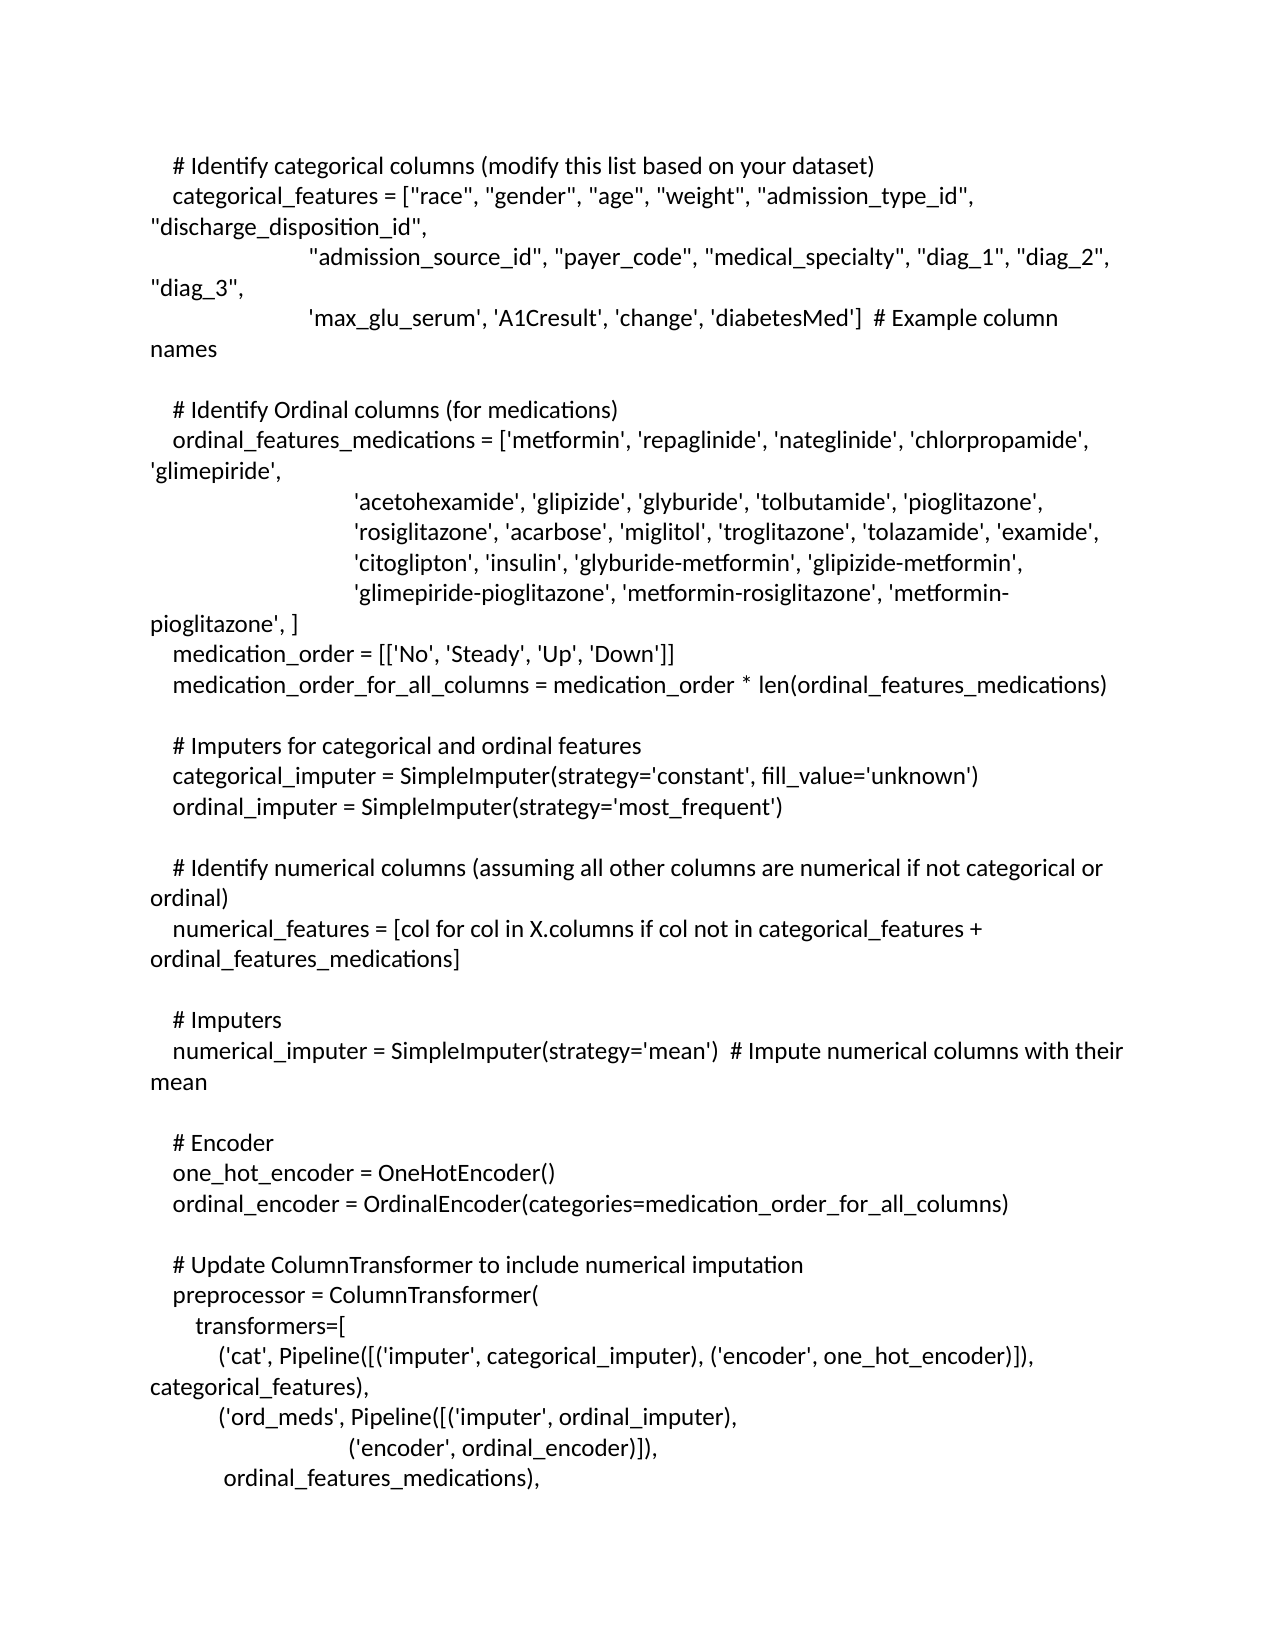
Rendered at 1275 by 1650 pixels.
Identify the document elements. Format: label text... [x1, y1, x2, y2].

text transformers=[ [150, 1310, 1125, 1340]
text 'rosiglitazone', 'acarbose', 'miglitol', 'troglitazone', 'tolazamide', 'examide', [150, 516, 1125, 547]
text ordinal_imputer = SimpleImputer(strategy='most_frequent') [150, 791, 1125, 821]
text ordinal_features_medications), [150, 1462, 1125, 1493]
text ordinal_features_medications = ['metformin', 'repaglinide', 'nateglinide', 'chlorpropamide', 'glimepiride', [150, 425, 1125, 486]
text medication_order = [['No', 'Steady', 'Up', 'Down']] [150, 638, 1125, 669]
text medication_order_for_all_columns = medication_order * len(ordinal_features_medications) [150, 669, 1125, 699]
text "admission_source_id", "payer_code", "medical_specialty", "diag_1", "diag_2", "diag_3", [150, 242, 1125, 303]
text 'glimepiride-pioglitazone', 'metformin-rosiglitazone', 'metformin-pioglitazone', ] [150, 577, 1125, 638]
text categorical_imputer = SimpleImputer(strategy='constant', fill_value='unknown') [150, 760, 1125, 791]
text 'citoglipton', 'insulin', 'glyburide-metformin', 'glipizide-metformin', [150, 547, 1125, 577]
text 'acetohexamide', 'glipizide', 'glyburide', 'tolbutamide', 'pioglitazone', [150, 486, 1125, 516]
text ('ord_meds', Pipeline([('imputer', ordinal_imputer), [150, 1401, 1125, 1432]
text ('cat', Pipeline([('imputer', categorical_imputer), ('encoder', one_hot_encoder)]), categorical_features), [150, 1340, 1125, 1401]
text numerical_features = [col for col in X.columns if col not in categorical_features + ordinal_features_medications] [150, 913, 1125, 974]
text # Imputers for categorical and ordinal features [150, 730, 1125, 760]
text # Identify Ordinal columns (for medications) [150, 394, 1125, 425]
text 'max_glu_serum', 'A1Cresult', 'change', 'diabetesMed'] # Example column names [150, 303, 1125, 364]
text # Encoder [150, 1127, 1125, 1157]
text # Identify categorical columns (modify this list based on your dataset) [150, 150, 1125, 181]
text # Identify numerical columns (assuming all other columns are numerical if not categorical or ordinal) [150, 852, 1125, 913]
text one_hot_encoder = OneHotEncoder() [150, 1157, 1125, 1188]
text categorical_features = ["race", "gender", "age", "weight", "admission_type_id", "discharge_disposition_id", [150, 181, 1125, 242]
text # Update ColumnTransformer to include numerical imputation [150, 1249, 1125, 1279]
text preprocessor = ColumnTransformer( [150, 1279, 1125, 1310]
text # Imputers [150, 1004, 1125, 1035]
text numerical_imputer = SimpleImputer(strategy='mean') # Impute numerical columns with their mean [150, 1035, 1125, 1096]
text ordinal_encoder = OrdinalEncoder(categories=medication_order_for_all_columns) [150, 1188, 1125, 1218]
text ('encoder', ordinal_encoder)]), [150, 1432, 1125, 1462]
